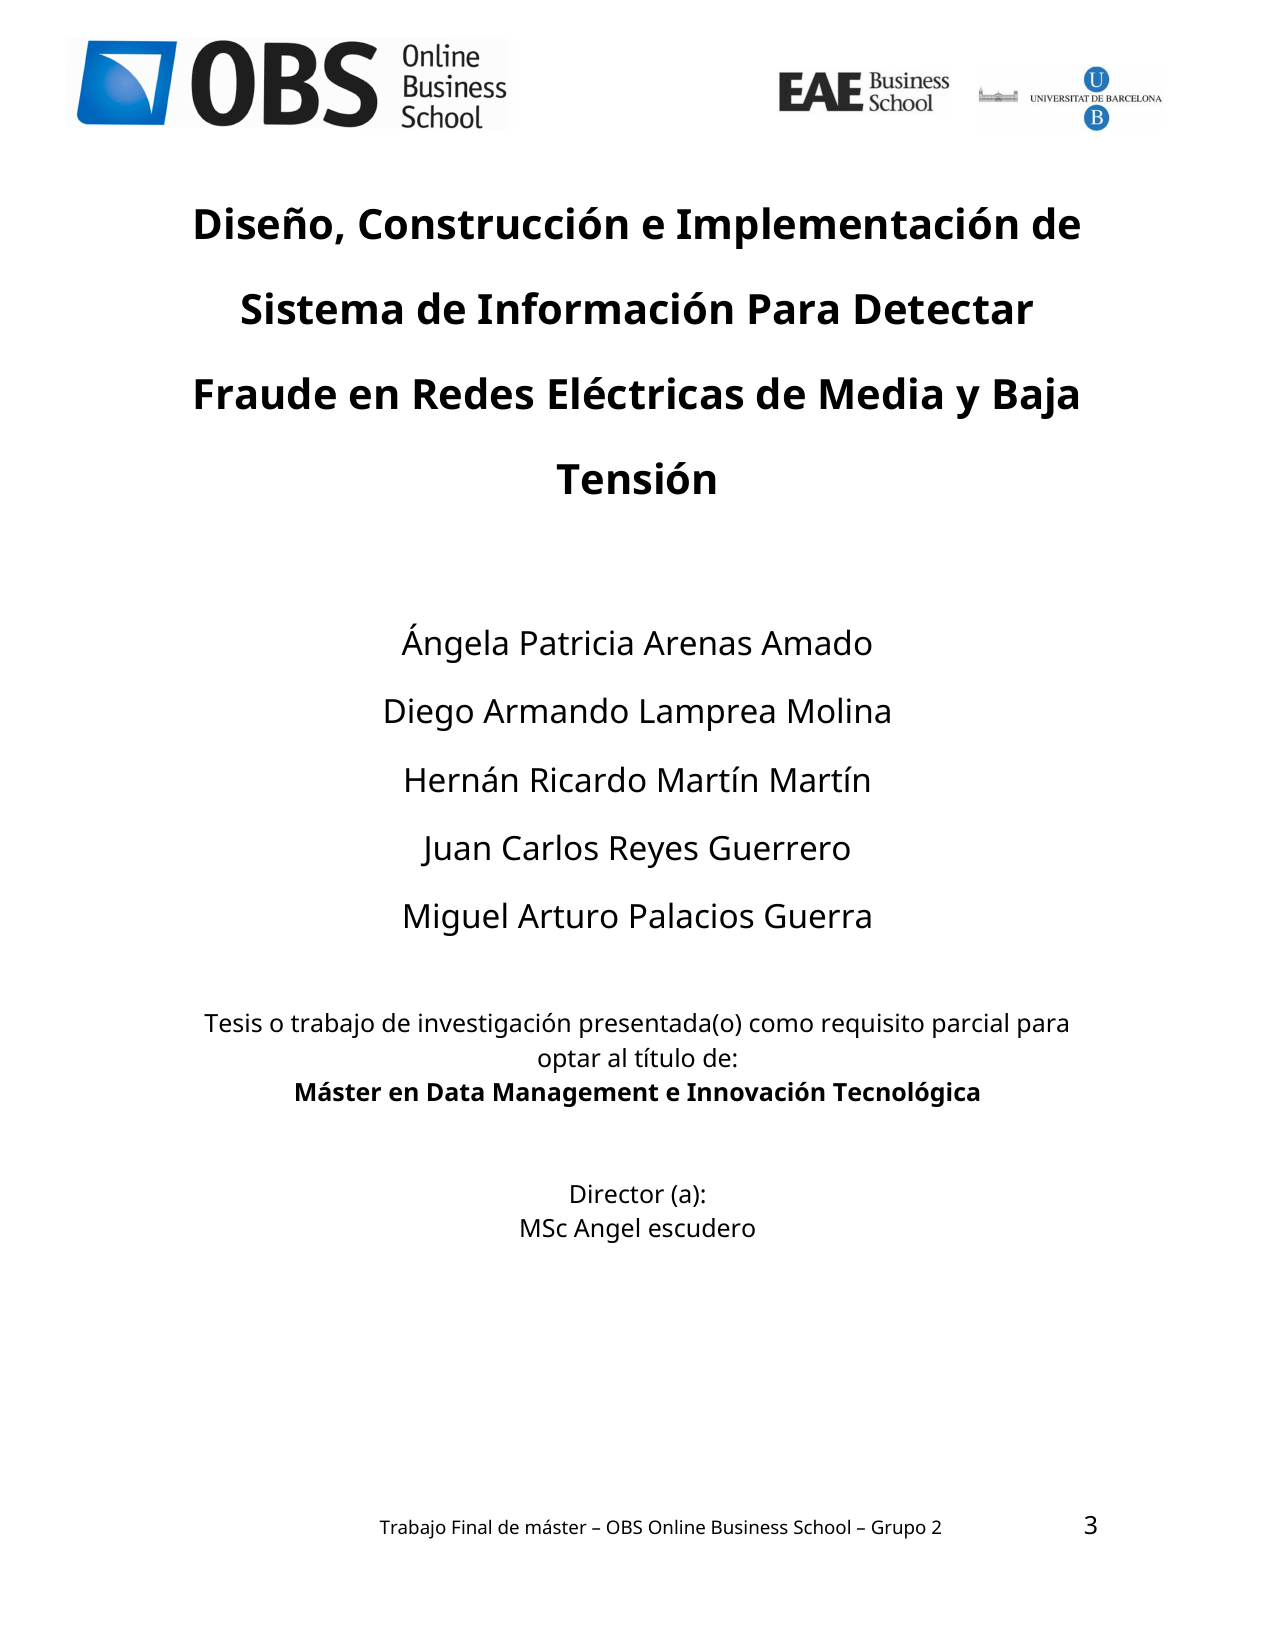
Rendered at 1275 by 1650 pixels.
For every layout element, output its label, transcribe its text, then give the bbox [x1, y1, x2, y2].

picture [777, 69, 951, 115]
text Ángela Patricia Arenas Amado [177, 620, 1098, 666]
text Máster en Data Management e Innovación Tecnológica [177, 1074, 1098, 1108]
text Hernán Ricardo Martín Martín [177, 756, 1098, 802]
text MSc Angel escudero [177, 1211, 1098, 1244]
picture [64, 38, 515, 130]
text Miguel Arturo Palacios Guerra [177, 893, 1098, 938]
text Juan Carlos Reyes Guerrero [177, 824, 1098, 870]
text Diego Armando Lamprea Molina [177, 688, 1098, 734]
text Diseño, Construcción e Implementación de Sistema de Información Para Detectar Fraude en Redes Eléctricas de Media y Baja Tensión [177, 194, 1098, 507]
text Director (a): [177, 1176, 1098, 1211]
picture [977, 65, 1165, 133]
text Tesis o trabajo de investigación presentada(o) como requisito parcial para optar al título de: [177, 1006, 1098, 1074]
